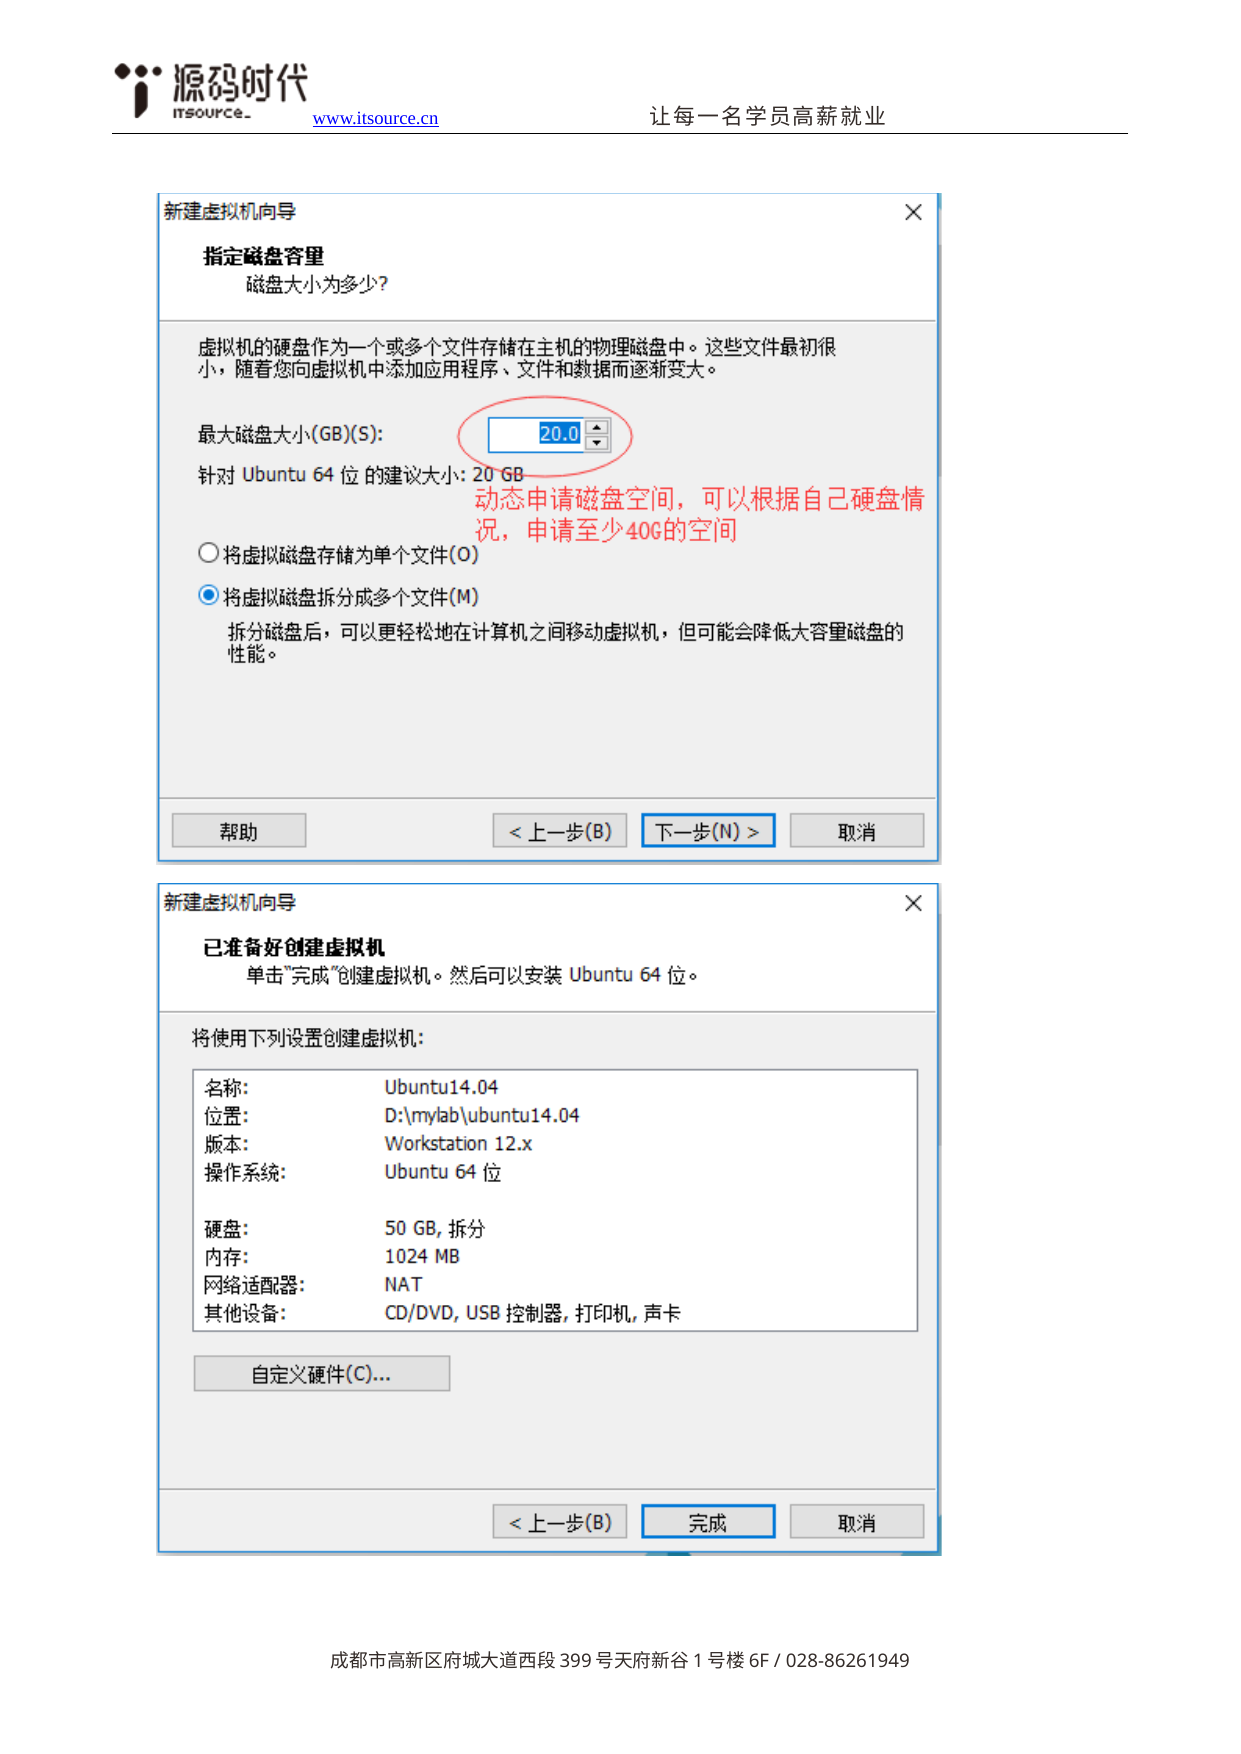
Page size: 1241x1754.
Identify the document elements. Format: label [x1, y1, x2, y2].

picture [112, 59, 313, 125]
picture [156, 193, 942, 865]
picture [156, 883, 942, 1556]
